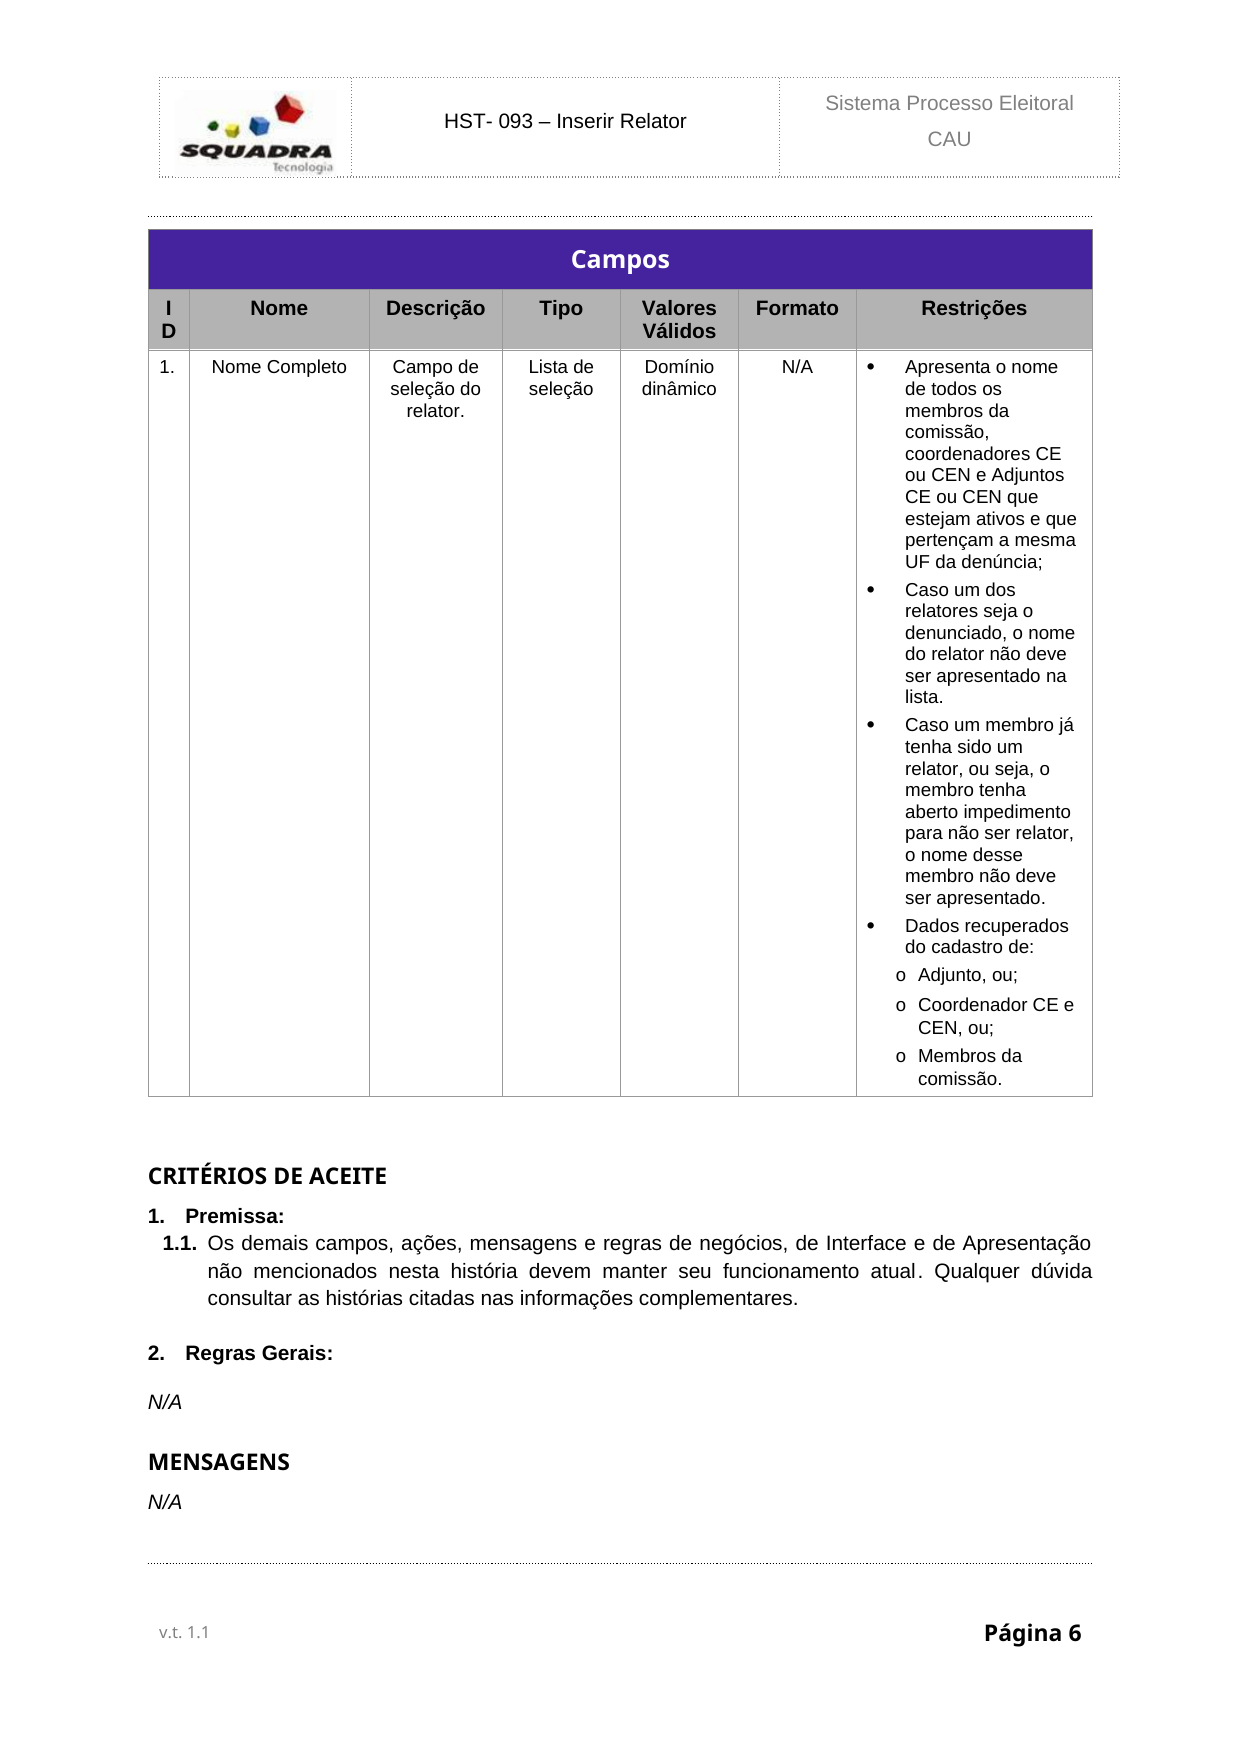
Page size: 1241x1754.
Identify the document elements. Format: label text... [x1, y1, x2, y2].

table_cell ID [149, 290, 189, 349]
subtitle MENSAGENS [148, 1446, 1092, 1477]
table_cell Lista de seleção [503, 351, 620, 1096]
table_header Campos [149, 230, 1092, 289]
table_cell Apresenta o nome de todos os membros da comissão, coordenadores CE ou CEN e Adjuntos CE ou CEN que estejam ativos e que pertençam a mesma UF da denúncia; Caso um dos relatores seja o denunciado, o nome do relator não deve ser apresentado na lista. Caso um membro já tenha sido um relator, ou seja, o membro tenha aberto impedimento para não ser relator, o nome desse membro não deve ser apresentado. Dados recuperados do cadastro de: Adjunto, ou; Coordenador CE e CEN, ou; Membros da comissão. [857, 351, 1092, 1096]
table_cell Restrições [857, 290, 1092, 349]
table_cell Tipo [503, 290, 620, 349]
table_cell Nome [190, 290, 369, 349]
table_cell Nome Completo [190, 351, 369, 1096]
table_cell Formato [739, 290, 856, 349]
table_cell Valores Válidos [621, 290, 738, 349]
table_cell Descrição [370, 290, 502, 349]
text N/A [148, 1389, 1092, 1417]
text N/A [148, 1490, 1092, 1517]
list Os demais campos, ações, mensagens e regras de negócios, de Interface e de Apresentação não mencionados nesta história devem manter seu funcionamento atual. Qualquer dúvida consultar as histórias citadas nas informações complementares. [162, 1231, 1092, 1310]
subtitle CRITÉRIOS DE ACEITE [148, 1160, 1092, 1191]
table_cell N/A [739, 351, 856, 1096]
table_cell [149, 351, 189, 1096]
table_cell Domínio dinâmico [621, 351, 738, 1096]
list Regras Gerais: [148, 1341, 1092, 1365]
picture [174, 90, 337, 177]
table_cell Campo de seleção do relator. [370, 351, 502, 1096]
list Premissa: [148, 1204, 1092, 1228]
